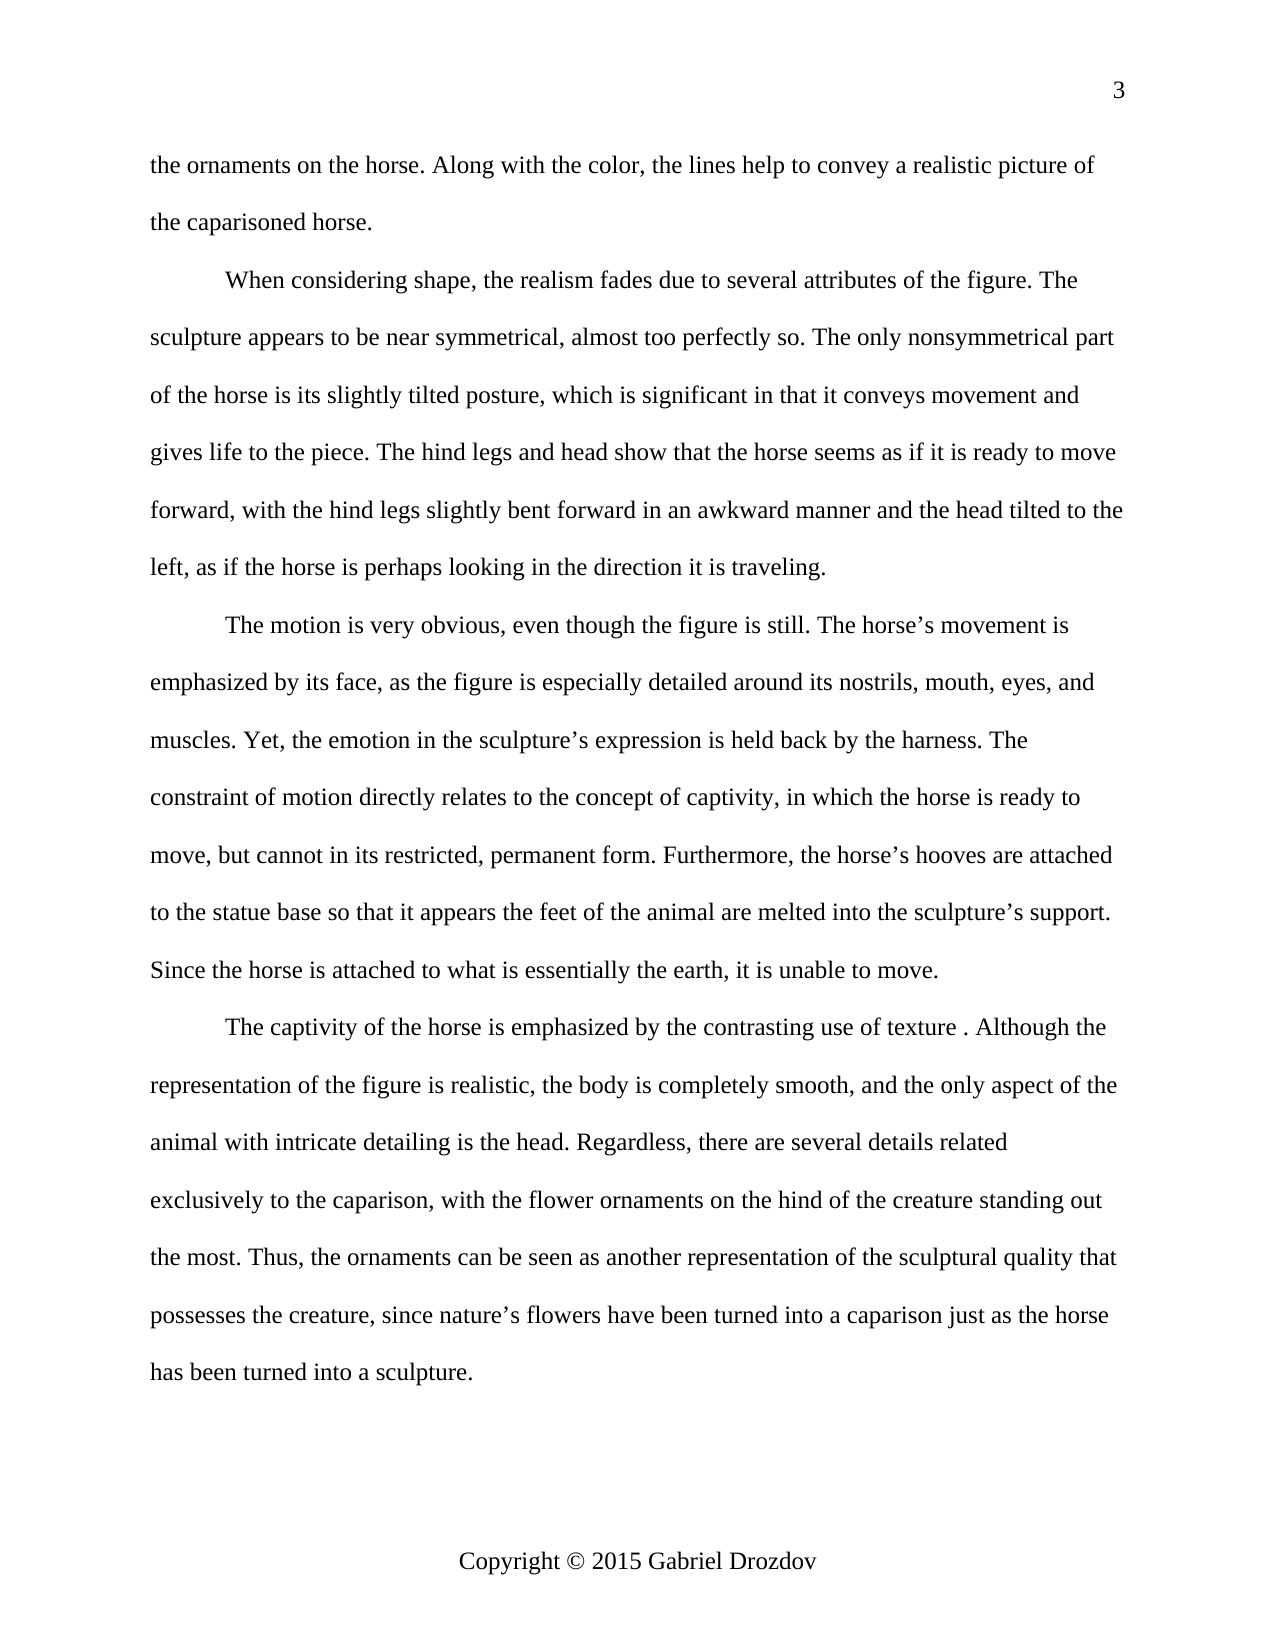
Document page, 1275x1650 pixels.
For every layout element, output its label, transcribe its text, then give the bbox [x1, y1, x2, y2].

text The motion is very obvious, even though the figure is still. The horse’s movement is emphasized by its face, as the figure is especially detailed around its nostrils, mouth, eyes, and muscles. Yet, the emotion in the sculpture’s expression is held back by the harness. The constraint of motion directly relates to the concept of captivity, in which the horse is ready to move, but cannot in its restricted, permanent form. Furthermore, the horse’s hooves are attached to the statue base so that it appears the feet of the animal are melted into the sculpture’s support. Since the horse is attached to what is essentially the earth, it is unable to move. [150, 610, 1125, 984]
text When considering shape, the realism fades due to several attributes of the figure. The sculpture appears to be near symmetrical, almost too perfectly so. The only nonsymmetrical part of the horse is its slightly tilted posture, which is significant in that it conveys movement and gives life to the piece. The hind legs and head show that the horse seems as if it is ready to move forward, with the hind legs slightly bent forward in an awkward manner and the head tilted to the left, as if the horse is perhaps looking in the direction it is traveling. [150, 265, 1125, 581]
text The captivity of the horse is emphasized by the contrasting use of texture . Although the representation of the figure is realistic, the body is completely smooth, and the only aspect of the animal with intricate detailing is the head. Regardless, there are several details related exclusively to the caparison, with the flower ornaments on the hind of the creature standing out the most. Thus, the ornaments can be seen as another representation of the sculptural quality that possesses the creature, since nature’s flowers have been turned into a caparison just as the horse has been turned into a sculpture. [150, 1012, 1125, 1386]
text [150, 150, 1125, 236]
